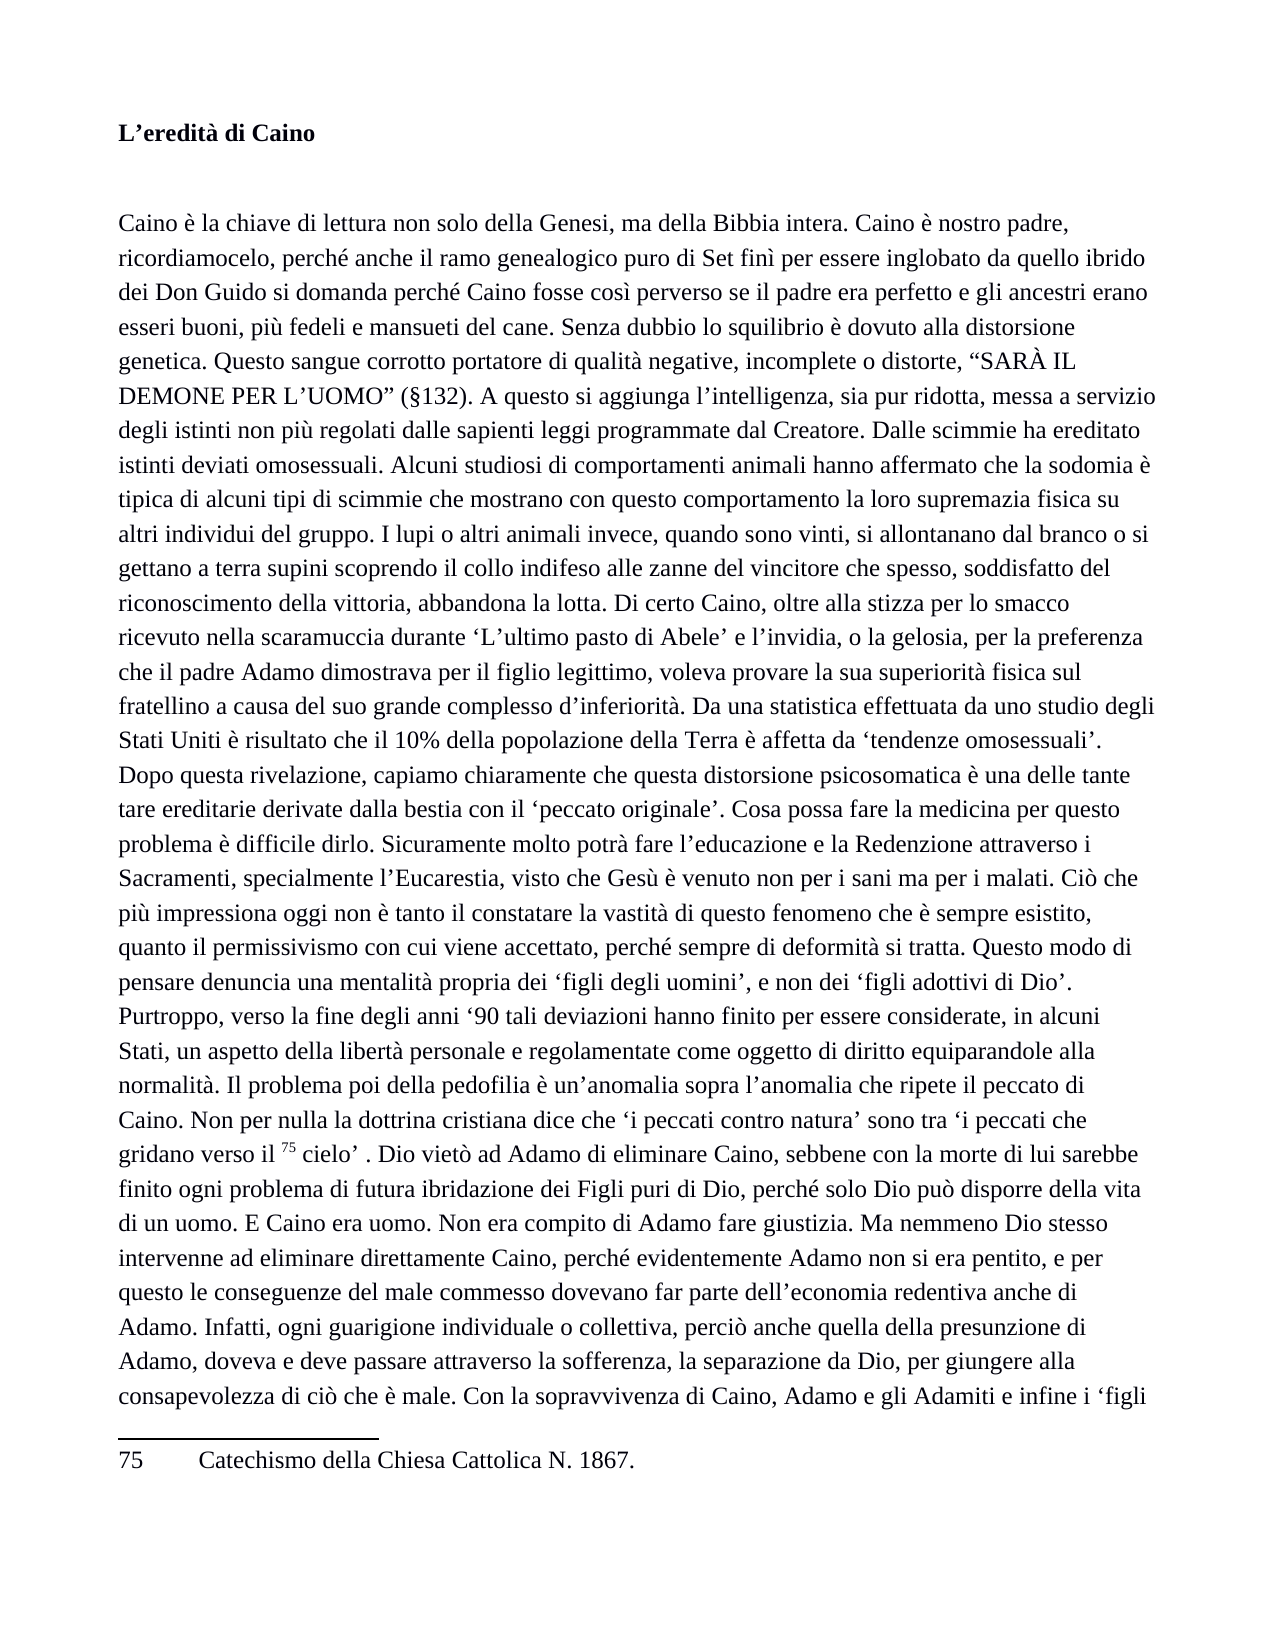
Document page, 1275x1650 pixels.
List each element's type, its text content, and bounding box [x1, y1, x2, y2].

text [118, 208, 1157, 1409]
subtitle L’eredità di Caino [118, 118, 1157, 147]
